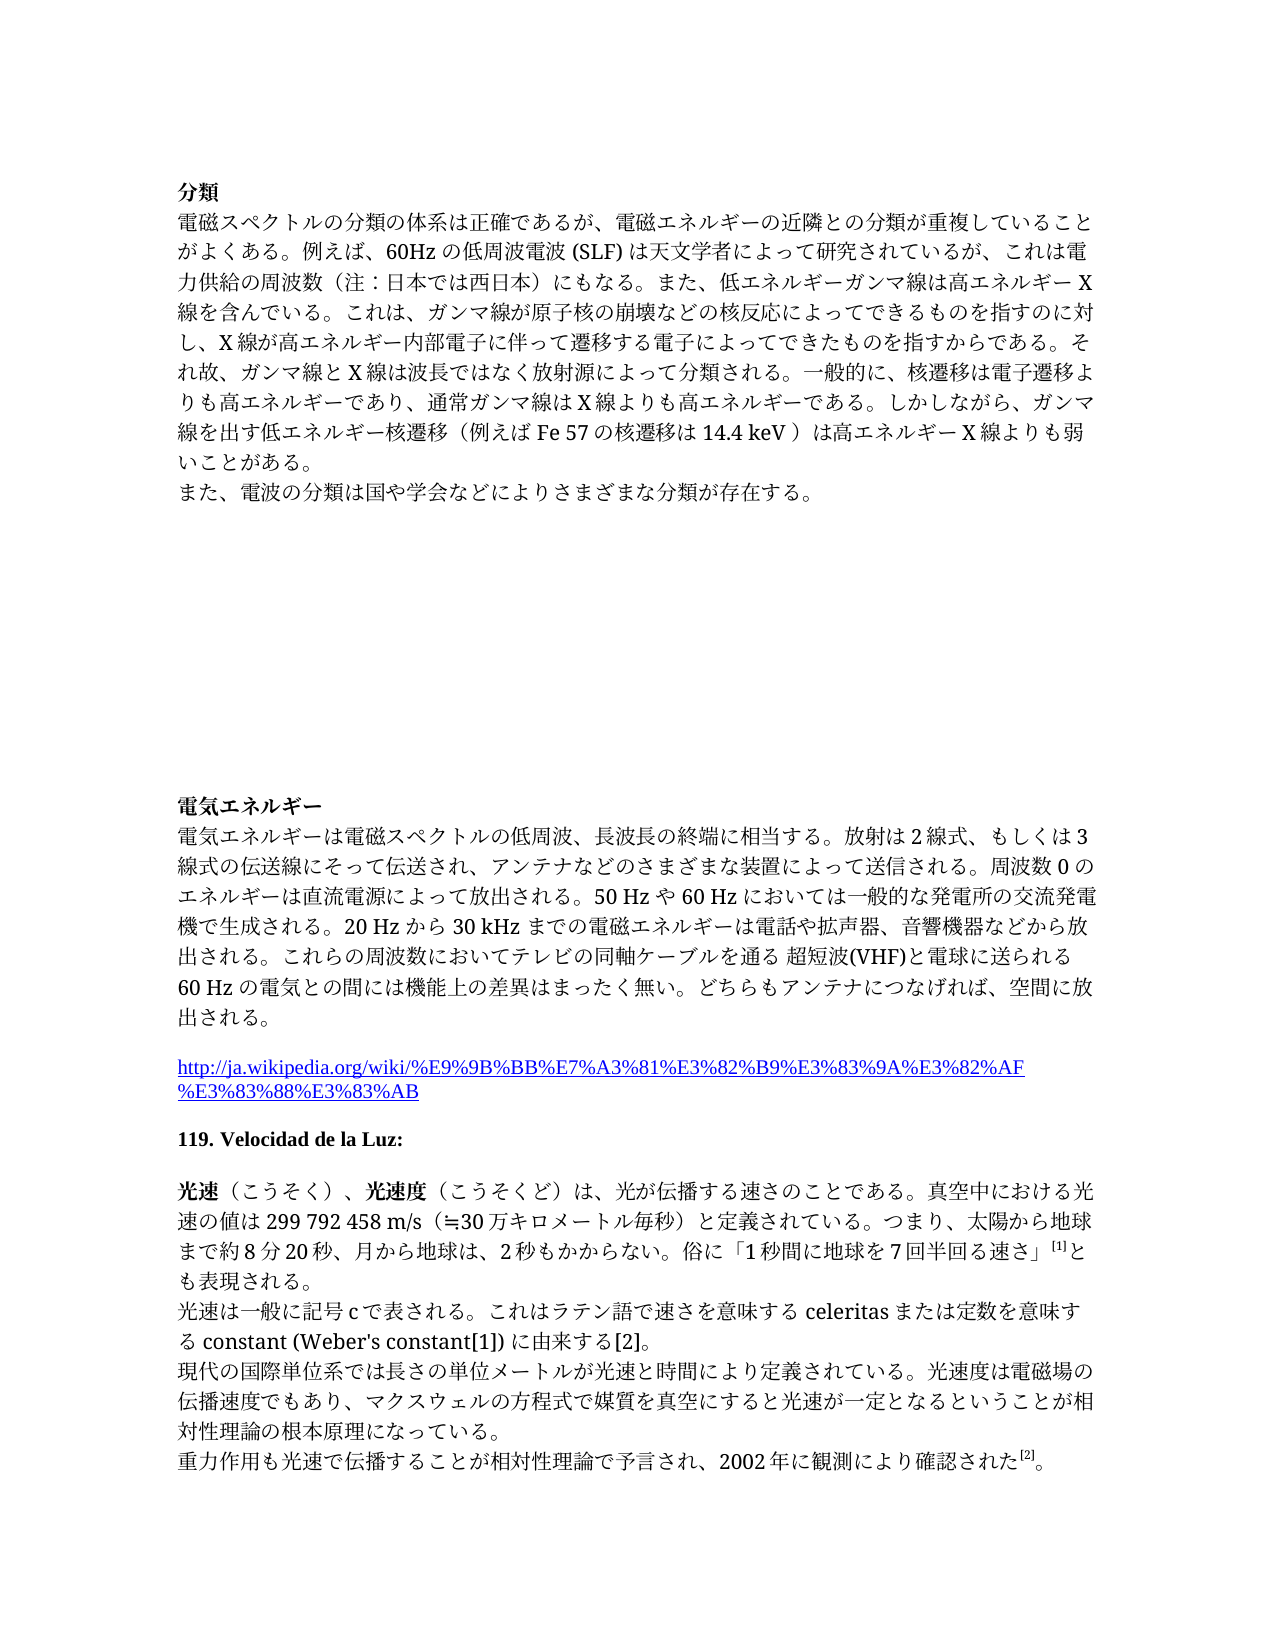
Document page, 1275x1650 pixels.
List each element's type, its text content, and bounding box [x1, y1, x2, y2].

text 分類 [177, 176, 1098, 206]
text 現代の国際単位系では長さの単位メートルが光速と時間により定義されている。光速度は電磁場の伝播速度でもあり、マクスウェルの方程式で媒質を真空にすると光速が一定となるということが相対性理論の根本原理になっている。 [177, 1356, 1098, 1445]
text 重力作用も光速で伝播することが相対性理論で予言され、2002年に観測により確認された[2]。 [177, 1445, 1098, 1475]
text 電磁スペクトルの分類の体系は正確であるが、電磁エネルギーの近隣との分類が重複していることがよくある。例えば、60Hz の低周波電波 (SLF) は天文学者によって研究されているが、これは電力供給の周波数（注：日本では西日本）にもなる。また、低エネルギーガンマ線は高エネルギー X線を含んでいる。これは、ガンマ線が原子核の崩壊などの核反応によってできるものを指すのに対し、X線が高エネルギー内部電子に伴って遷移する電子によってできたものを指すからである。それ故、ガンマ線とX線は波長ではなく放射源によって分類される。一般的に、核遷移は電子遷移よりも高エネルギーであり、通常ガンマ線はX線よりも高エネルギーである。しかしながら、ガンマ線を出す低エネルギー核遷移（例えば Fe 57の核遷移は 14.4 keV ）は高エネルギーX線よりも弱いことがある。 [177, 206, 1098, 476]
text http://ja.wikipedia.org/wiki/%E9%9B%BB%E7%A3%81%E3%82%B9%E3%83%9A%E3%82%AF%E3%83%88%E3%83%AB [177, 1055, 1098, 1103]
text また、電波の分類は国や学会などによりさまざまな分類が存在する。 [177, 476, 1098, 506]
list Velocidad de la Luz: [177, 1127, 1098, 1151]
text 電気エネルギーは電磁スペクトルの低周波、長波長の終端に相当する。放射は2線式、もしくは3線式の伝送線にそって伝送され、アンテナなどのさまざまな装置によって送信される。周波数 0 のエネルギーは直流電源によって放出される。50 Hz や 60 Hz においては一般的な発電所の交流発電機で生成される。20 Hz から 30 kHz までの電磁エネルギーは電話や拡声器、音響機器などから放出される。これらの周波数においてテレビの同軸ケーブルを通る 超短波(VHF)と電球に送られる 60 Hz の電気との間には機能上の差異はまったく無い。どちらもアンテナにつなげれば、空間に放出される。 [177, 820, 1098, 1031]
text 電気エネルギー [177, 791, 1098, 820]
text 光速は一般に記号cで表される。これはラテン語で速さを意味する celeritasまたは定数を意味するconstant (Weber's constant[1]) に由来する[2]。 [177, 1295, 1098, 1356]
text 光速（こうそく）、光速度（こうそくど）は、光が伝播する速さのことである。真空中における光速の値は 299 792 458 m/s（≒30万キロメートル毎秒）と定義されている。つまり、太陽から地球まで約8分20秒、月から地球は、2秒もかからない。俗に「1秒間に地球を7回半回る速さ」[1]とも表現される。 [177, 1175, 1098, 1295]
